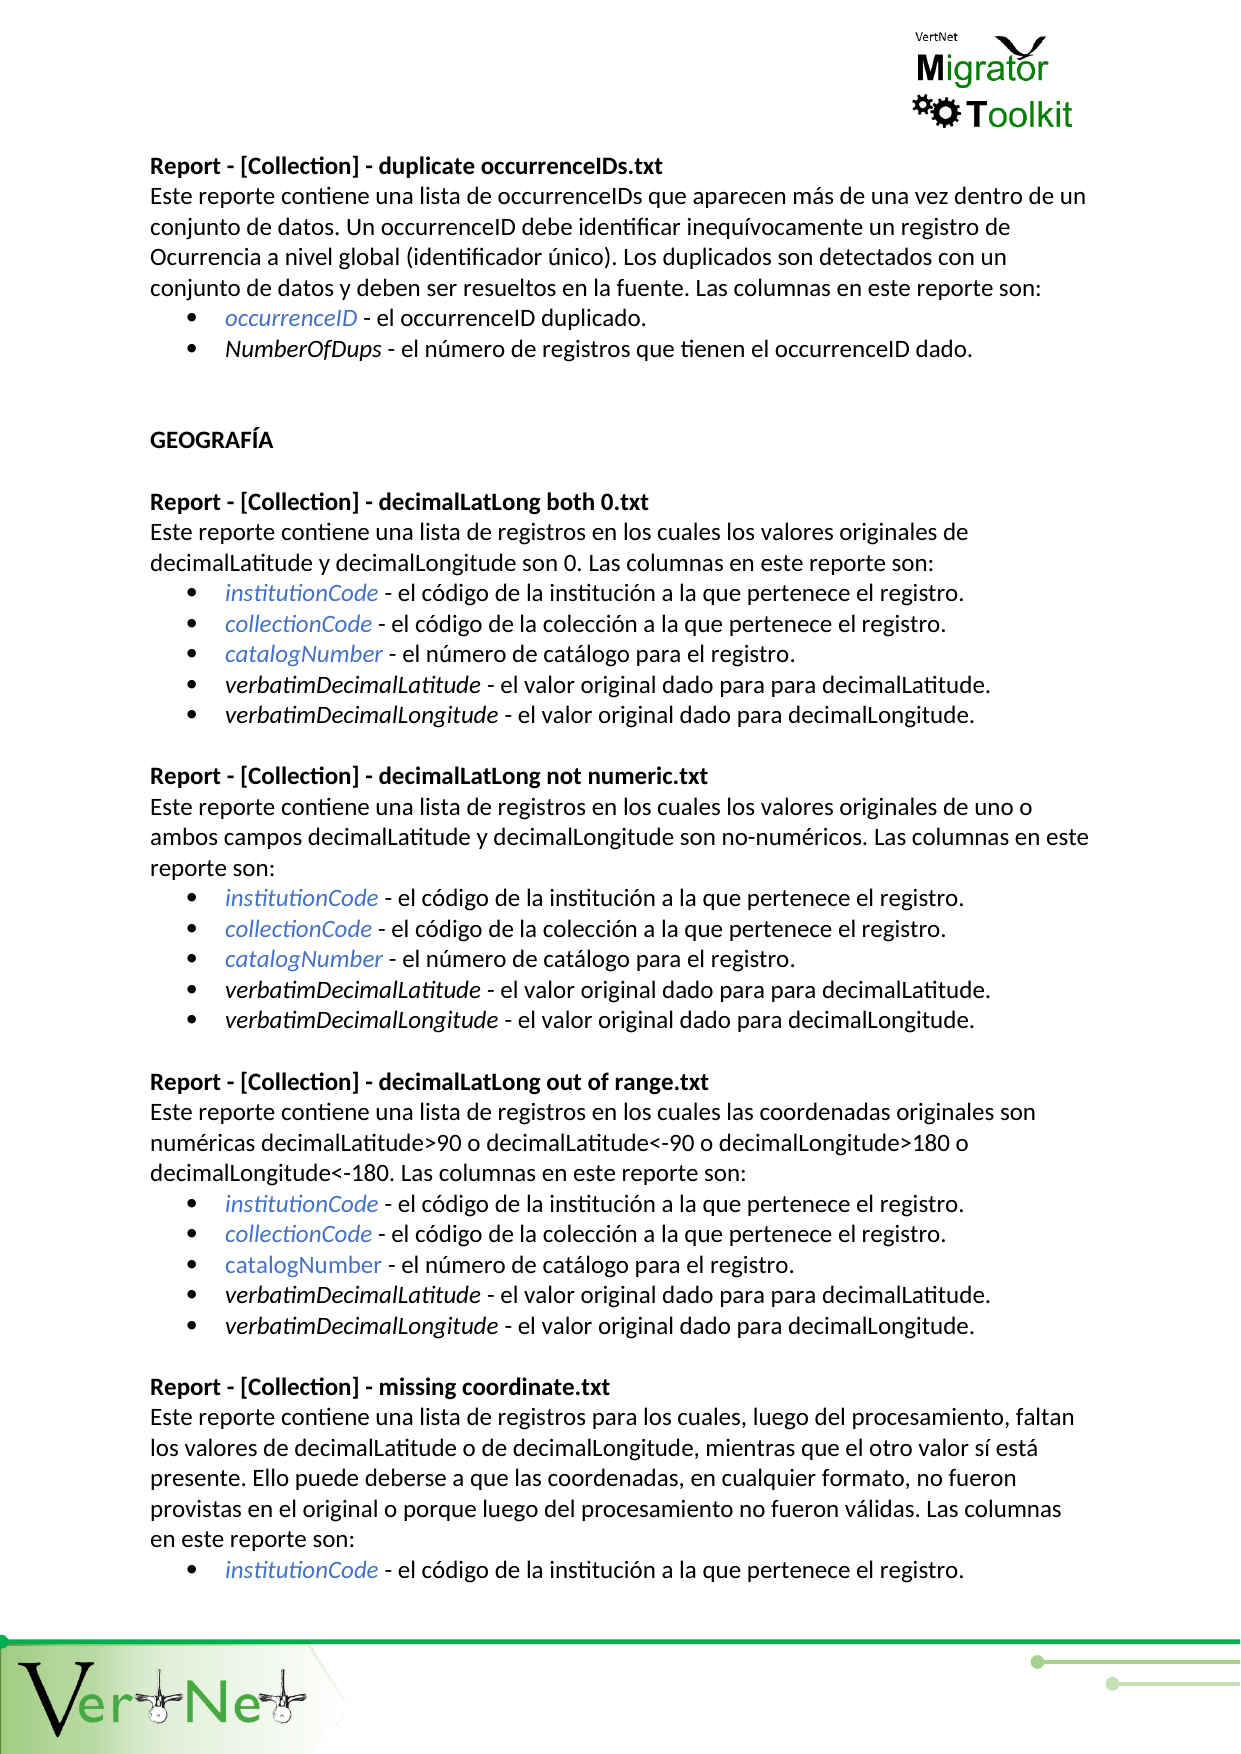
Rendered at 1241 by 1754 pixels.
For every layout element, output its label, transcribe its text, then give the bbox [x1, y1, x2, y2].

text Este reporte contiene una lista de registros en los cuales los valores originales de decimalLatitude y decimalLongitude son 0. Las columnas en este reporte son: [150, 516, 1090, 577]
text Report - [Collection] - decimalLatLong out of range.txt [150, 1066, 1090, 1096]
text Report - [Collection] - missing coordinate.txt [150, 1371, 1090, 1401]
list collectionCode - el código de la colección a la que pertenece el registro. [187, 913, 1090, 943]
list catalogNumber - el número de catálogo para el registro. [187, 943, 1090, 974]
list verbatimDecimalLongitude - el valor original dado para decimalLongitude. [187, 1004, 1090, 1035]
list institutionCode - el código de la institución a la que pertenece el registro. [187, 1554, 1090, 1584]
text GEOGRAFÍA [150, 425, 1090, 455]
list catalogNumber - el número de catálogo para el registro. [187, 1249, 1090, 1279]
list verbatimDecimalLongitude - el valor original dado para decimalLongitude. [187, 699, 1090, 730]
text Report - [Collection] - decimalLatLong both 0.txt [150, 486, 1090, 516]
picture [893, 25, 1094, 135]
list collectionCode - el código de la colección a la que pertenece el registro. [187, 608, 1090, 638]
list verbatimDecimalLongitude - el valor original dado para decimalLongitude. [187, 1310, 1090, 1340]
list occurrenceID - el occurrenceID duplicado. [187, 303, 1090, 333]
text Este reporte contiene una lista de registros en los cuales los valores originales de uno o ambos campos decimalLatitude y decimalLongitude son no-numéricos. Las columnas en este reporte son: [150, 791, 1090, 882]
text Este reporte contiene una lista de registros en los cuales las coordenadas originales son numéricas decimalLatitude>90 o decimalLatitude<-90 o decimalLongitude>180 o decimalLongitude<-180. Las columnas en este reporte son: [150, 1096, 1090, 1188]
list verbatimDecimalLatitude - el valor original dado para para decimalLatitude. [187, 1279, 1090, 1310]
list institutionCode - el código de la institución a la que pertenece el registro. [187, 1188, 1090, 1218]
list institutionCode - el código de la institución a la que pertenece el registro. [187, 882, 1090, 913]
list NumberOfDups - el número de registros que tienen el occurrenceID dado. [187, 333, 1090, 364]
text Este reporte contiene una lista de registros para los cuales, luego del procesamiento, faltan los valores de decimalLatitude o de decimalLongitude, mientras que el otro valor sí está presente. Ello puede deberse a que las coordenadas, en cualquier formato, no fueron provistas en el original o porque luego del procesamiento no fueron válidas. Las columnas en este reporte son: [150, 1401, 1090, 1554]
list collectionCode - el código de la colección a la que pertenece el registro. [187, 1218, 1090, 1249]
list catalogNumber - el número de catálogo para el registro. [187, 638, 1090, 669]
picture [0, 1645, 350, 1754]
list institutionCode - el código de la institución a la que pertenece el registro. [187, 577, 1090, 608]
text Report - [Collection] - decimalLatLong not numeric.txt [150, 760, 1090, 791]
list verbatimDecimalLatitude - el valor original dado para para decimalLatitude. [187, 974, 1090, 1004]
text Este reporte contiene una lista de occurrenceIDs que aparecen más de una vez dentro de un conjunto de datos. Un occurrenceID debe identificar inequívocamente un registro de Ocurrencia a nivel global (identificador único). Los duplicados son detectados con un conjunto de datos y deben ser resueltos en la fuente. Las columnas en este reporte son: [150, 181, 1090, 303]
list verbatimDecimalLatitude - el valor original dado para para decimalLatitude. [187, 669, 1090, 699]
text Report - [Collection] - duplicate occurrenceIDs.txt [150, 150, 1090, 181]
